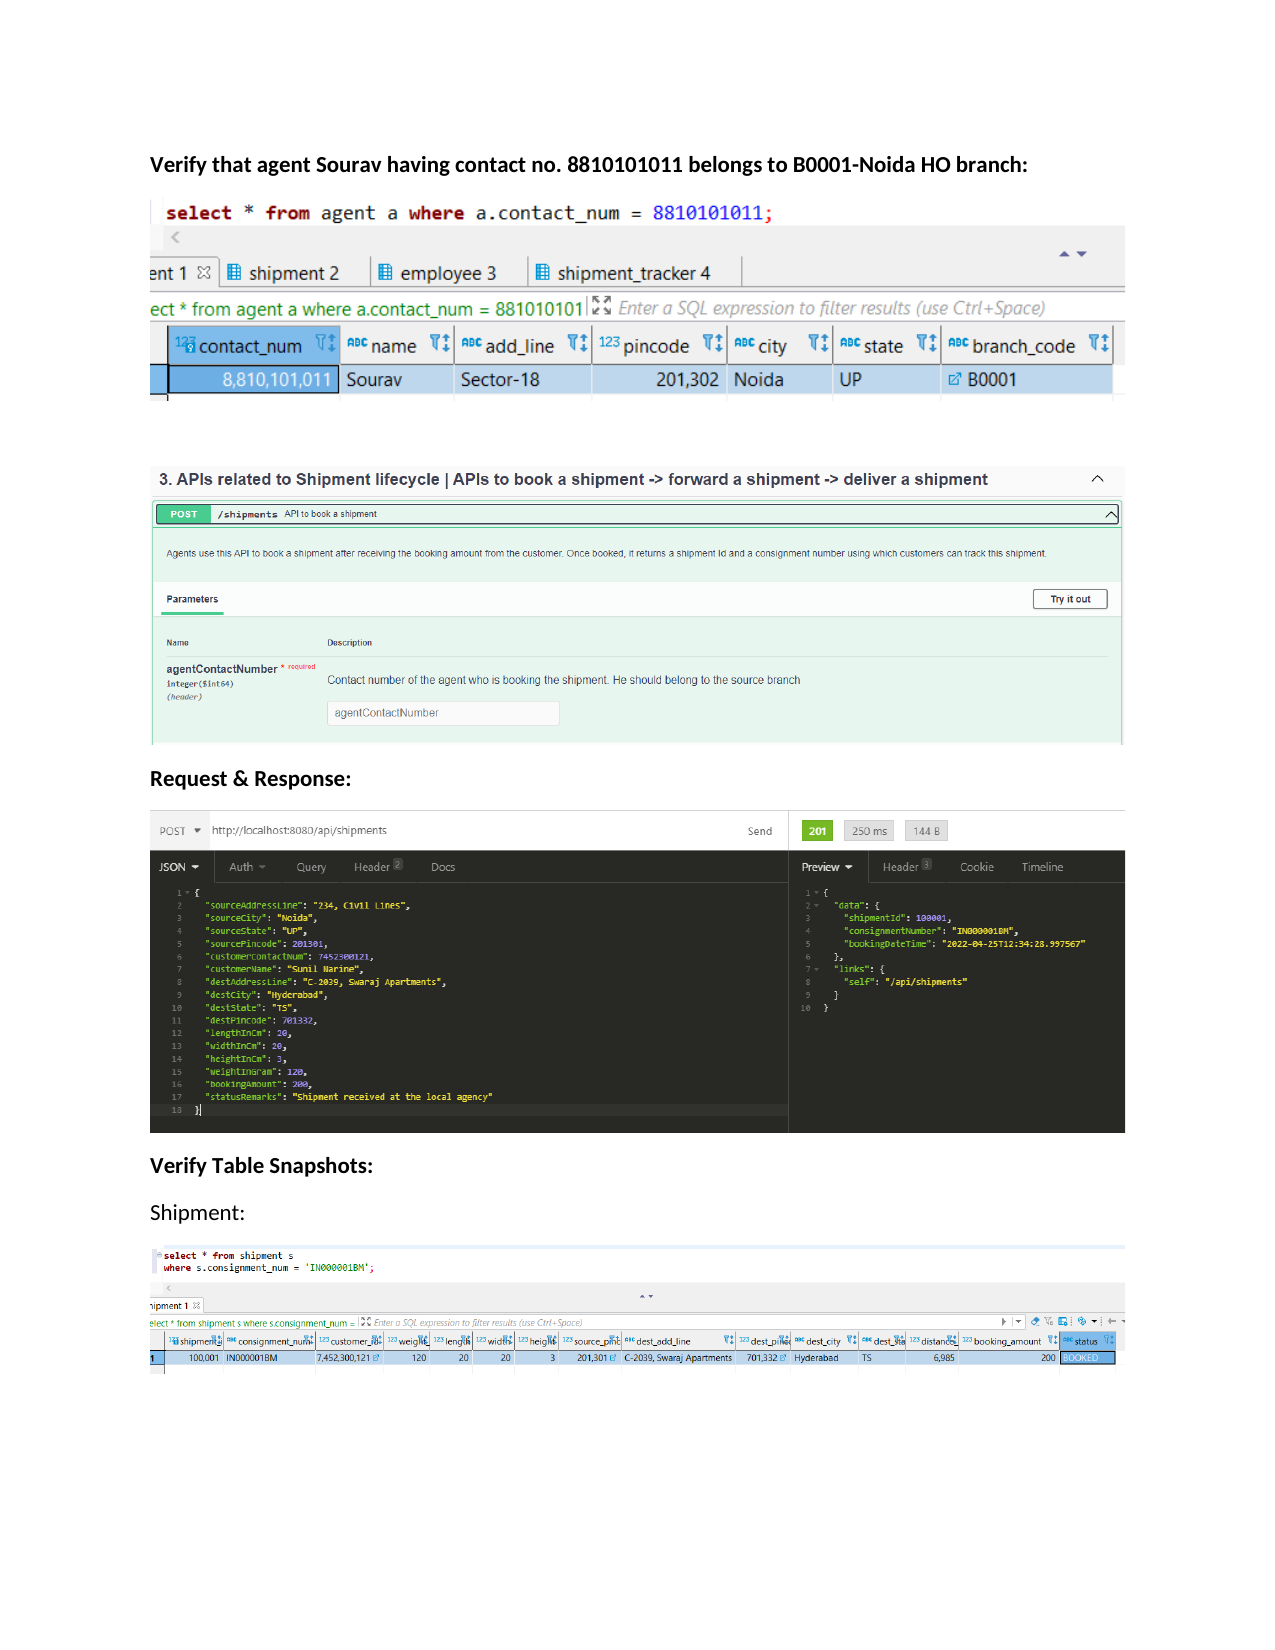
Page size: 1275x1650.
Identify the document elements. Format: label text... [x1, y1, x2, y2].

picture [150, 466, 1125, 745]
picture [150, 196, 1125, 401]
text Verify that agent Sourav having contact no. 8810101011 belongs to B0001-Noida HO branch: [150, 150, 1125, 178]
picture [150, 1245, 1125, 1374]
text Verify Table Snapshots: [150, 1151, 1125, 1179]
picture [150, 810, 1125, 1133]
text Shipment: [150, 1198, 1125, 1226]
text Request & Response: [150, 764, 1125, 792]
